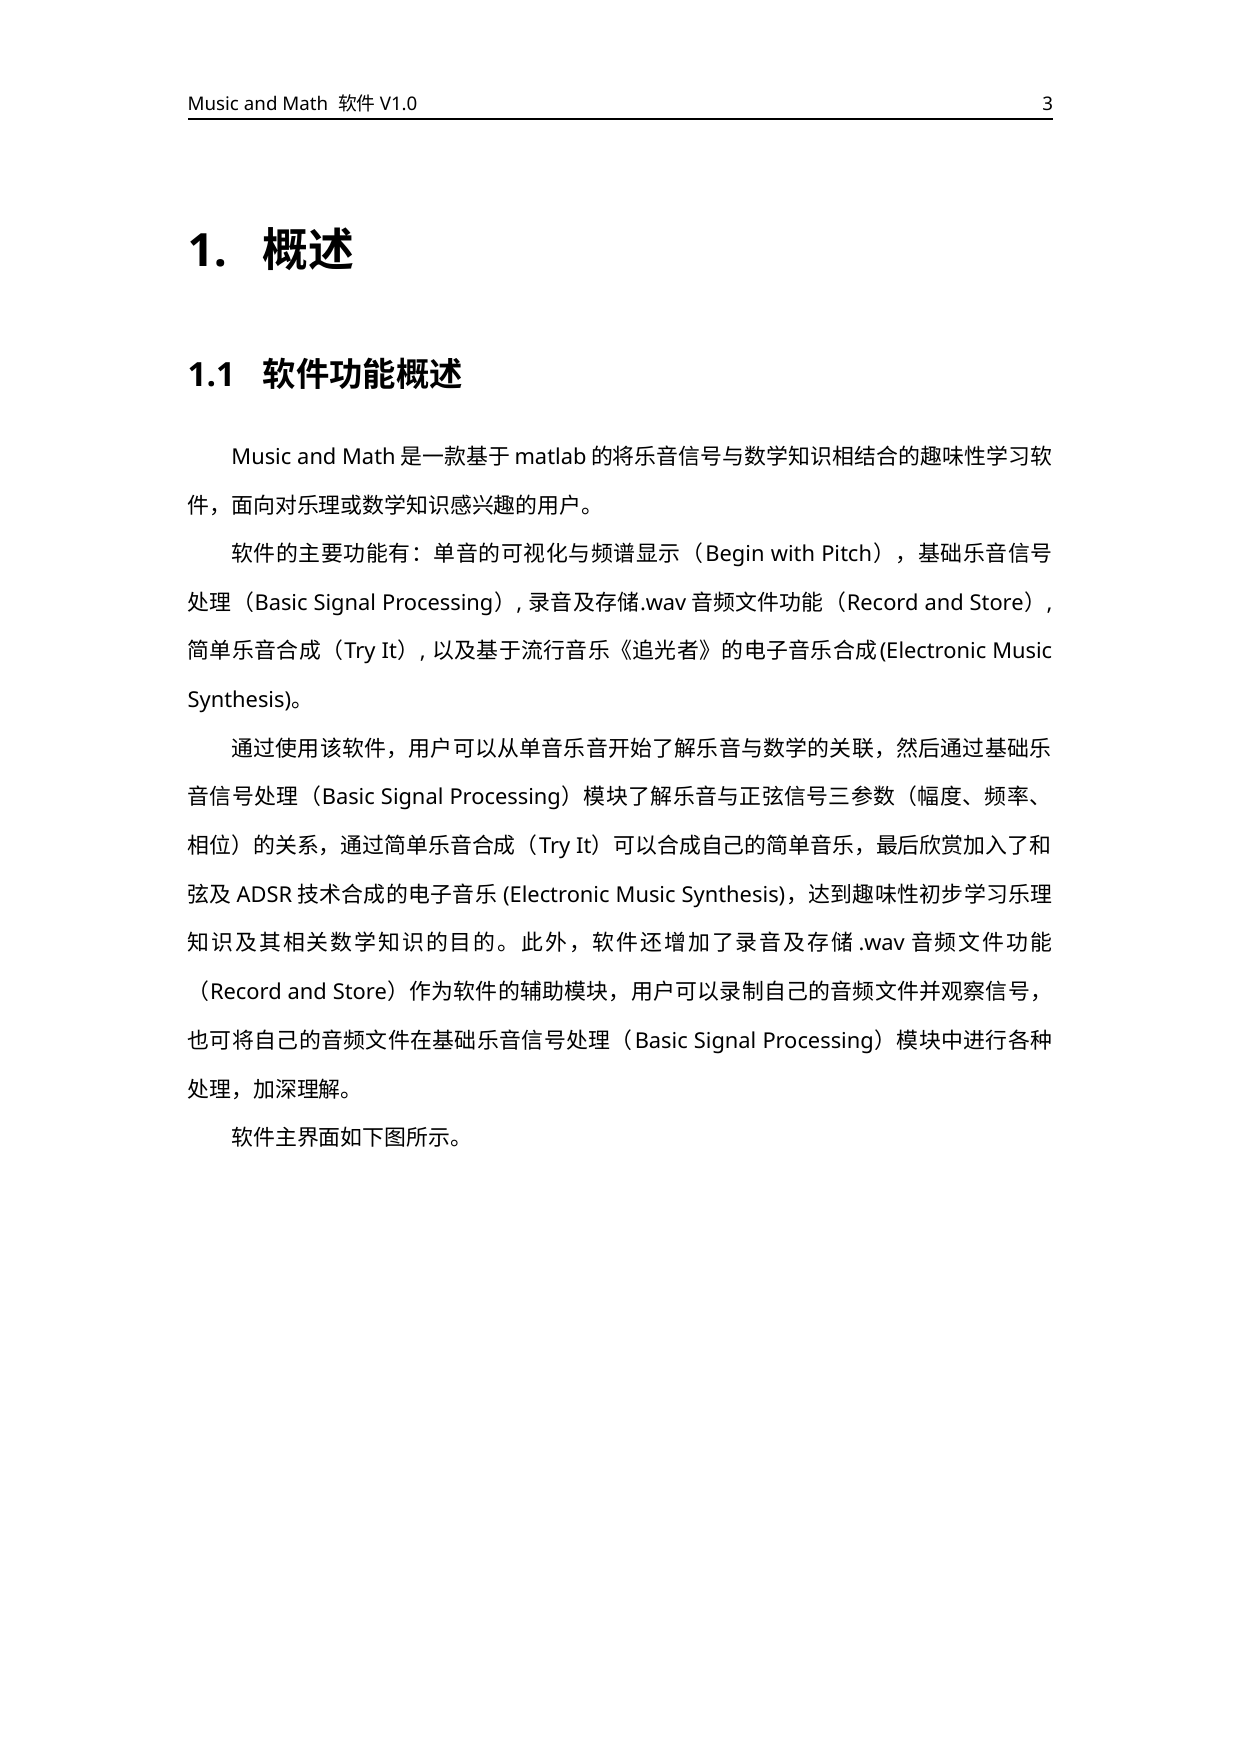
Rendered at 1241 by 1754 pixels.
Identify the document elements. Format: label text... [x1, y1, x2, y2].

subtitle 概述 [187, 197, 1053, 295]
subtitle 软件功能概述 [187, 339, 1053, 404]
text 软件主界面如下图所示。 [187, 1120, 1053, 1152]
text 软件的主要功能有：单音的可视化与频谱显示（Begin with Pitch），基础乐音信号处理（Basic Signal Processing）, 录音及存储.wav音频文件功能（Record and Store）, 简单乐音合成（Try It）, 以及基于流行音乐《追光者》的电子音乐合成(Electronic Music Synthesis)。 [187, 536, 1053, 714]
text 通过使用该软件，用户可以从单音乐音开始了解乐音与数学的关联，然后通过基础乐音信号处理（Basic Signal Processing）模块了解乐音与正弦信号三参数（幅度、频率、相位）的关系，通过简单乐音合成（Try It）可以合成自己的简单音乐，最后欣赏加入了和弦及ADSR技术合成的电子音乐 (Electronic Music Synthesis)，达到趣味性初步学习乐理知识及其相关数学知识的目的。此外，软件还增加了录音及存储.wav音频文件功能（Record and Store）作为软件的辅助模块，用户可以录制自己的音频文件并观察信号，也可将自己的音频文件在基础乐音信号处理（Basic Signal Processing）模块中进行各种处理，加深理解。 [187, 730, 1053, 1104]
text Music and Math是一款基于matlab的将乐音信号与数学知识相结合的趣味性学习软件，面向对乐理或数学知识感兴趣的用户。 [187, 438, 1053, 520]
